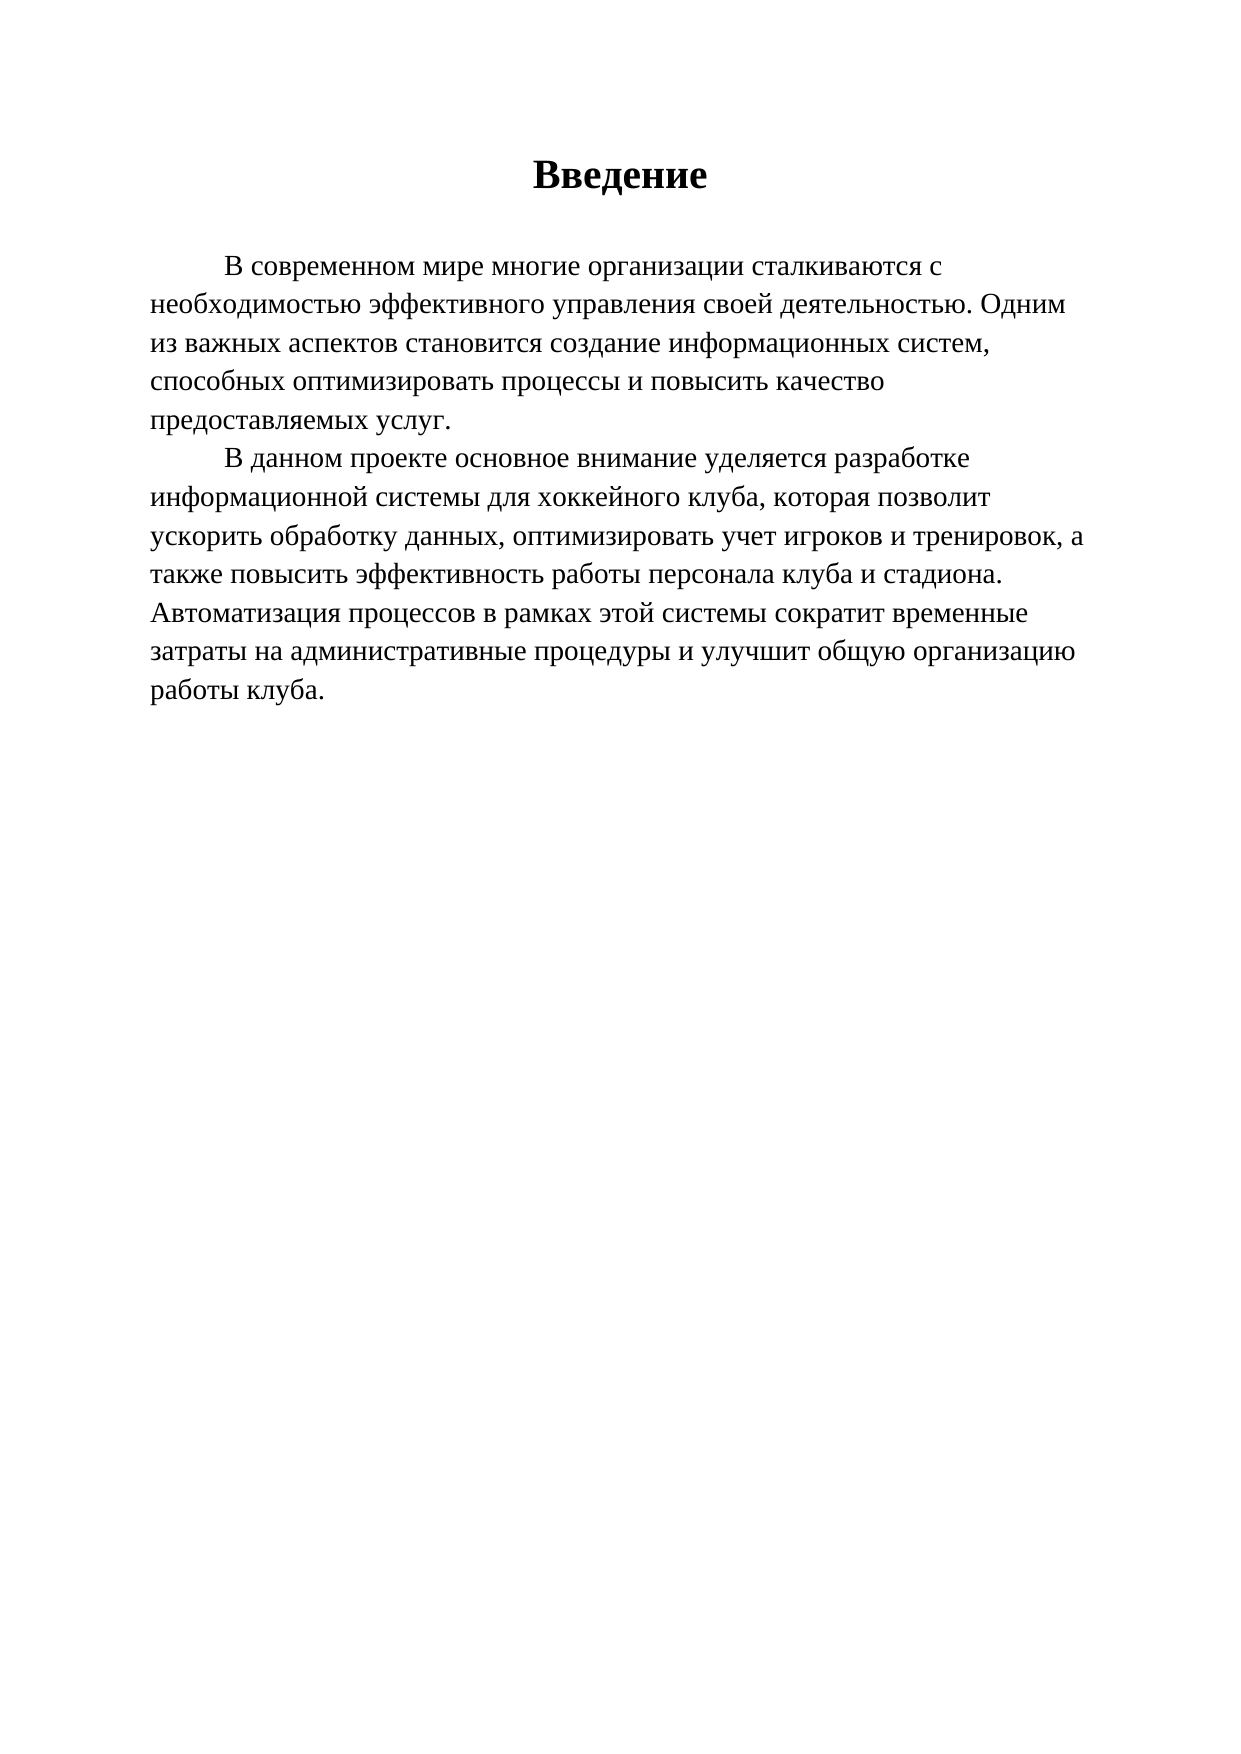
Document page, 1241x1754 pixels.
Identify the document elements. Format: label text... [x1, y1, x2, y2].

text В современном мире многие организации сталкиваются с необходимостью эффективного управления своей деятельностью. Одним из важных аспектов становится создание информационных систем, способных оптимизировать процессы и повысить качество предоставляемых услуг. [150, 248, 1090, 436]
text В данном проекте основное внимание уделяется разработке информационной системы для хоккейного клуба, которая позволит ускорить обработку данных, оптимизировать учет игроков и тренировок, а также повысить эффективность работы персонала клуба и стадиона. Автоматизация процессов в рамках этой системы сократит временные затраты на административные процедуры и улучшит общую организацию работы клуба. [150, 441, 1090, 705]
subtitle Введение [150, 150, 1090, 198]
